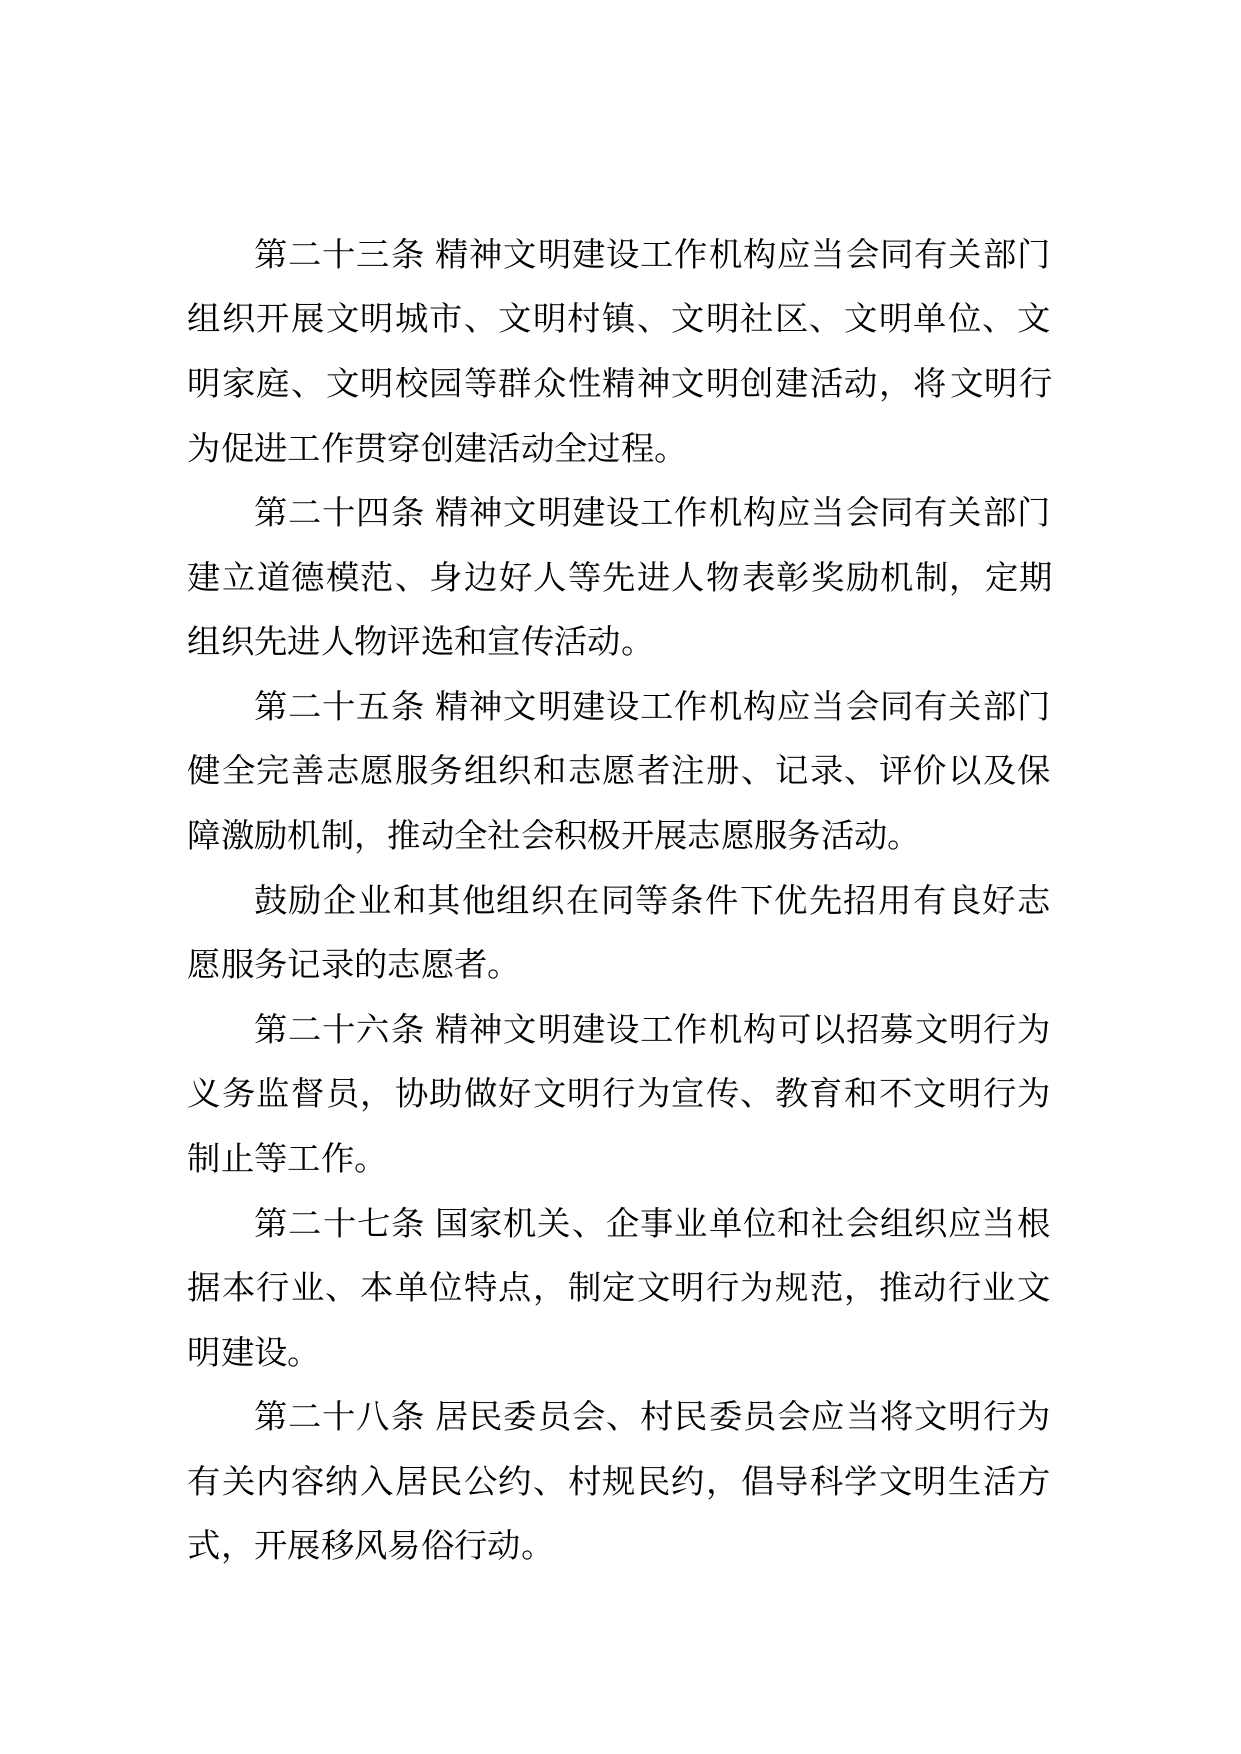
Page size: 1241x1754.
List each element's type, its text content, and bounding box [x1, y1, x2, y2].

text 第二十三条 精神文明建设工作机构应当会同有关部门组织开展文明城市、文明村镇、文明社区、文明单位、文明家庭、文明校园等群众性精神文明创建活动，将文明行为促进工作贯穿创建活动全过程。 [187, 214, 1053, 473]
text 第二十四条 精神文明建设工作机构应当会同有关部门建立道德模范、身边好人等先进人物表彰奖励机制，定期组织先进人物评选和宣传活动。 [187, 473, 1053, 667]
text 第二十五条 精神文明建设工作机构应当会同有关部门健全完善志愿服务组织和志愿者注册、记录、评价以及保障激励机制，推动全社会积极开展志愿服务活动。 [187, 667, 1053, 860]
text 鼓励企业和其他组织在同等条件下优先招用有良好志愿服务记录的志愿者。 [187, 860, 1053, 989]
text 第二十七条 国家机关、企事业单位和社会组织应当根据本行业、本单位特点，制定文明行为规范，推动行业文明建设。 [187, 1183, 1053, 1377]
text 第二十八条 居民委员会、村民委员会应当将文明行为有关内容纳入居民公约、村规民约，倡导科学文明生活方式，开展移风易俗行动。 [187, 1377, 1053, 1571]
text 第二十六条 精神文明建设工作机构可以招募文明行为义务监督员，协助做好文明行为宣传、教育和不文明行为制止等工作。 [187, 989, 1053, 1183]
